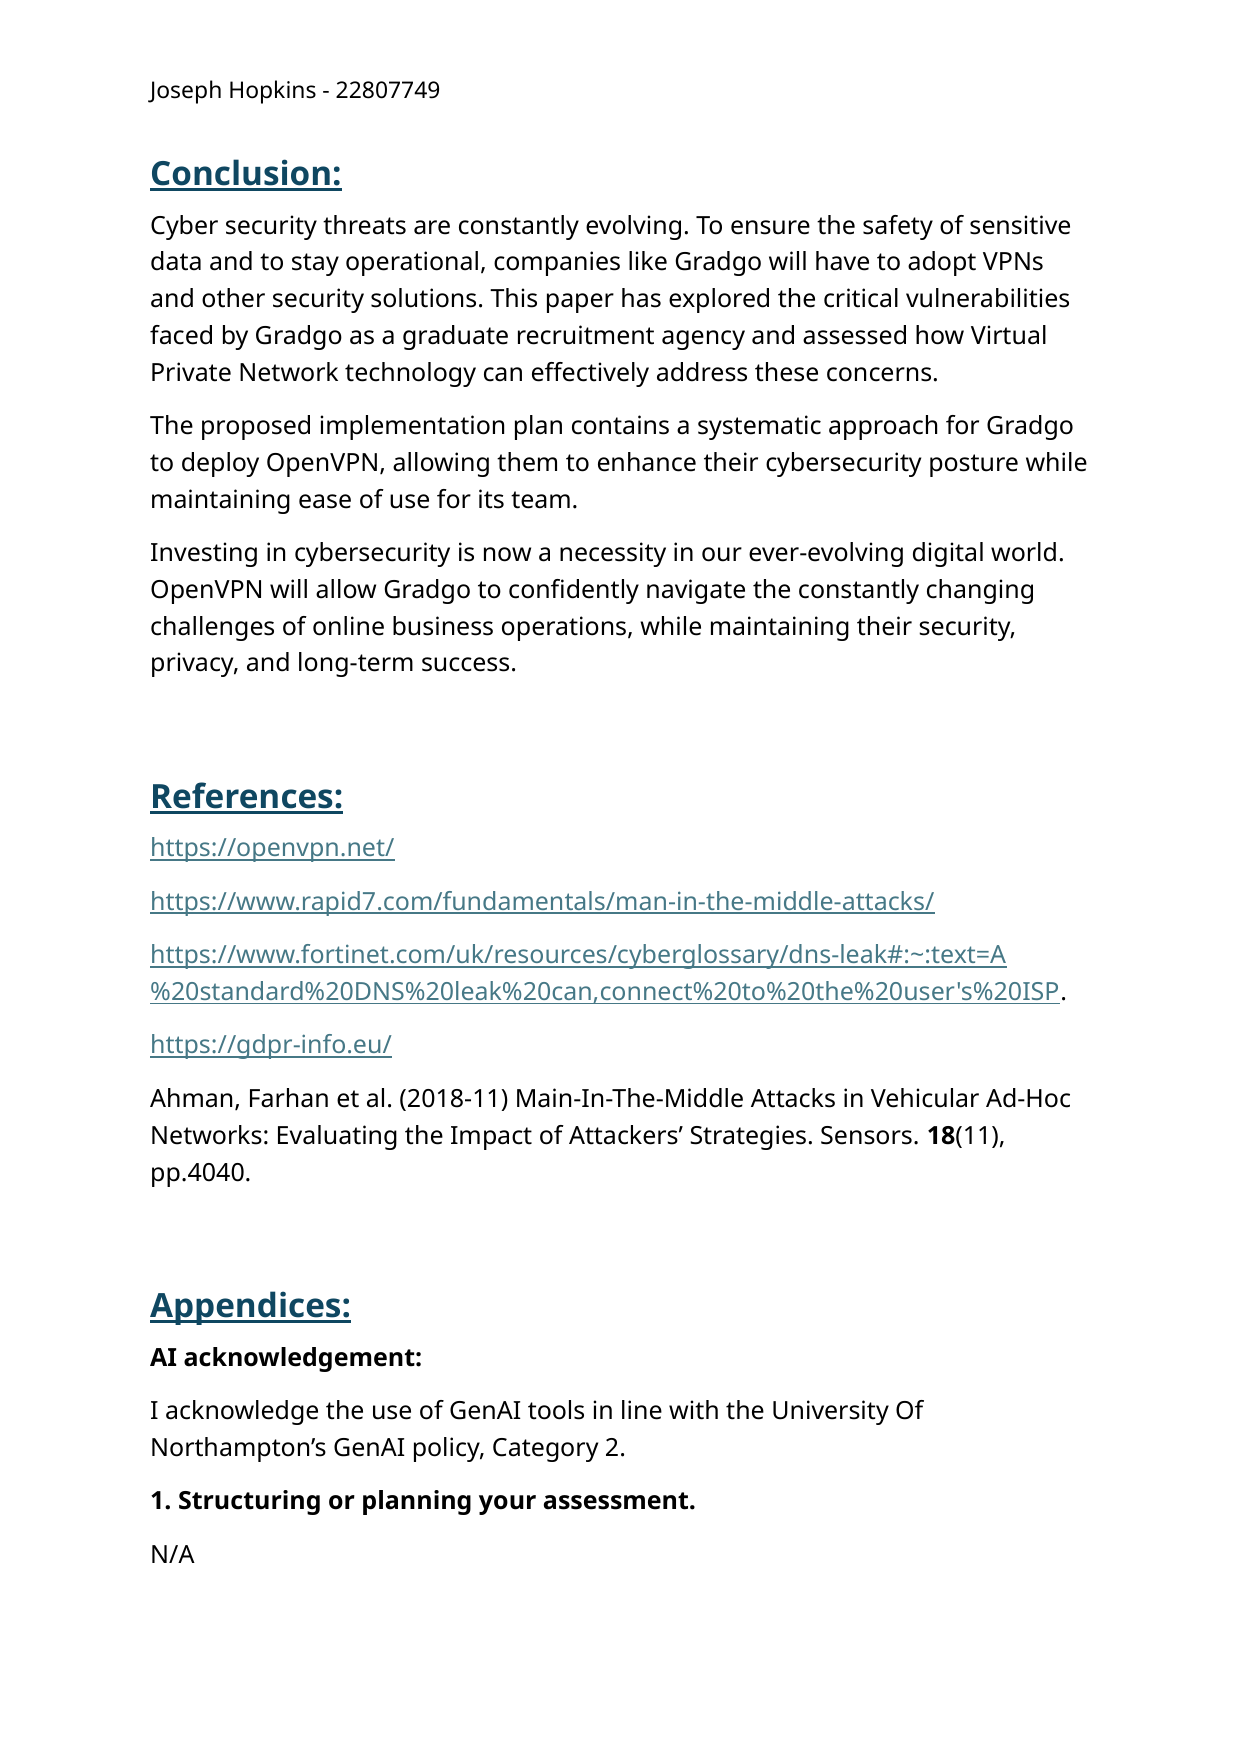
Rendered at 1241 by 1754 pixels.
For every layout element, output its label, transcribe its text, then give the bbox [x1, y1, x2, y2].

text https://www.fortinet.com/uk/resources/cyberglossary/dns-leak#:~:text=A%20standard%20DNS%20leak%20can,connect%20to%20the%20user's%20ISP. [150, 937, 1090, 1008]
text https://gdpr-info.eu/ [150, 1027, 1090, 1061]
subtitle References: [150, 773, 1090, 818]
text Cyber security threats are constantly evolving. To ensure the safety of sensitive data and to stay operational, companies like Gradgo will have to adopt VPNs and other security solutions. This paper has explored the critical vulnerabilities faced by Gradgo as a graduate recruitment agency and assessed how Virtual Private Network technology can effectively address these concerns. [150, 207, 1090, 388]
subtitle Conclusion: [150, 150, 1090, 195]
text Investing in cybersecurity is now a necessity in our ever-evolving digital world. OpenVPN will allow Gradgo to confidently navigate the constantly changing challenges of online business operations, while maintaining their security, privacy, and long-term success. [150, 535, 1090, 679]
text 1. Structuring or planning your assessment. [150, 1483, 1090, 1517]
text Ahman, Farhan et al. (2018-11) Main-In-The-Middle Attacks in Vehicular Ad-Hoc Networks: Evaluating the Impact of Attackers’ Strategies. Sensors. 18(11), pp.4040. [150, 1081, 1090, 1188]
text N/A [150, 1536, 1090, 1570]
text The proposed implementation plan contains a systematic approach for Gradgo to deploy OpenVPN, allowing them to enhance their cybersecurity posture while maintaining ease of use for its team. [150, 408, 1090, 515]
text https://www.rapid7.com/fundamentals/man-in-the-middle-attacks/ [150, 883, 1090, 918]
text I acknowledge the use of GenAI tools in line with the University Of Northampton’s GenAI policy, Category 2. [150, 1393, 1090, 1463]
subtitle Appendices: [150, 1282, 1090, 1327]
text https://openvpn.net/ [150, 830, 1090, 864]
text AI acknowledgement: [150, 1339, 1090, 1373]
